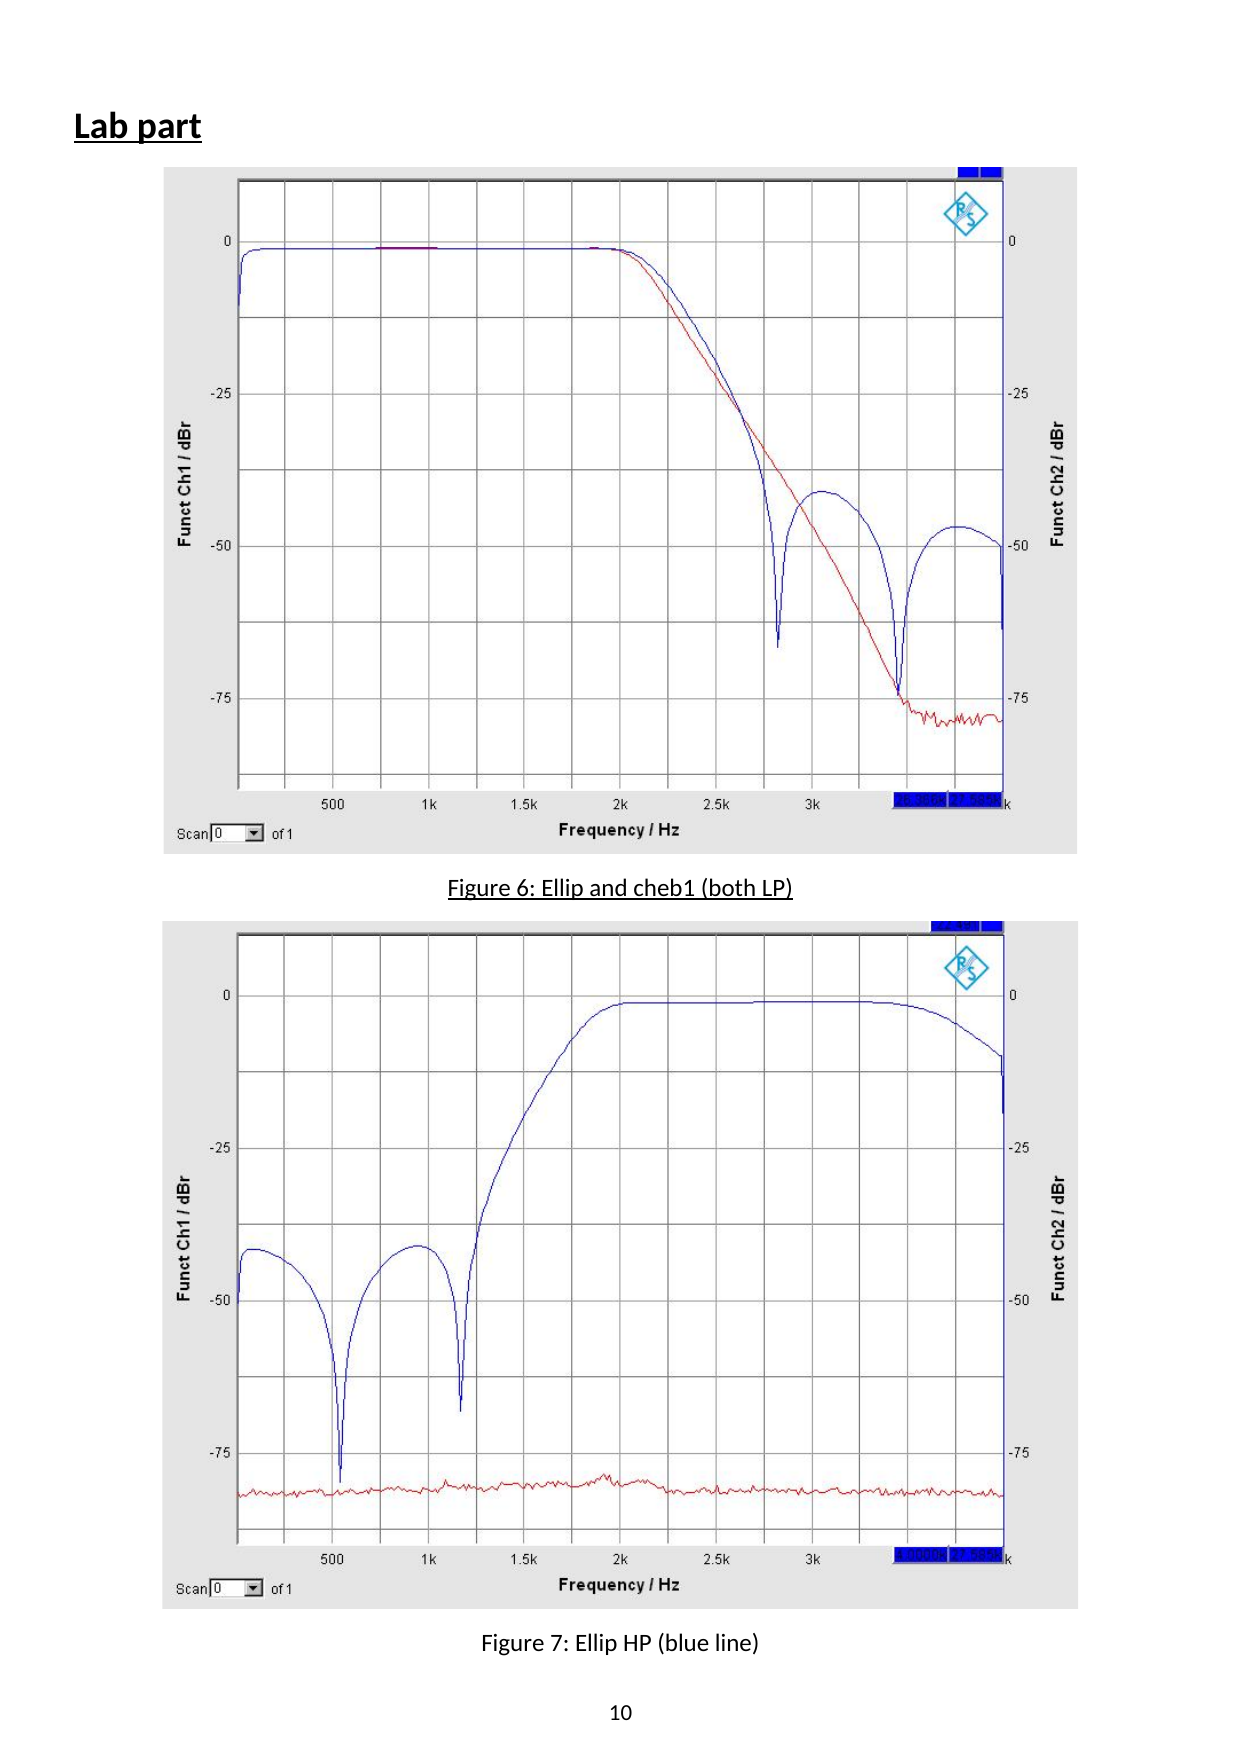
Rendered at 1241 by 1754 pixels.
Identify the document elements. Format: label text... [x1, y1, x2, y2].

picture [163, 167, 1078, 854]
text Figure 6: Ellip and cheb1 (both LP) [74, 872, 1167, 902]
text Lab part [74, 102, 1167, 148]
picture [162, 921, 1079, 1609]
text Figure 7: Ellip HP (blue line) [74, 1627, 1167, 1658]
